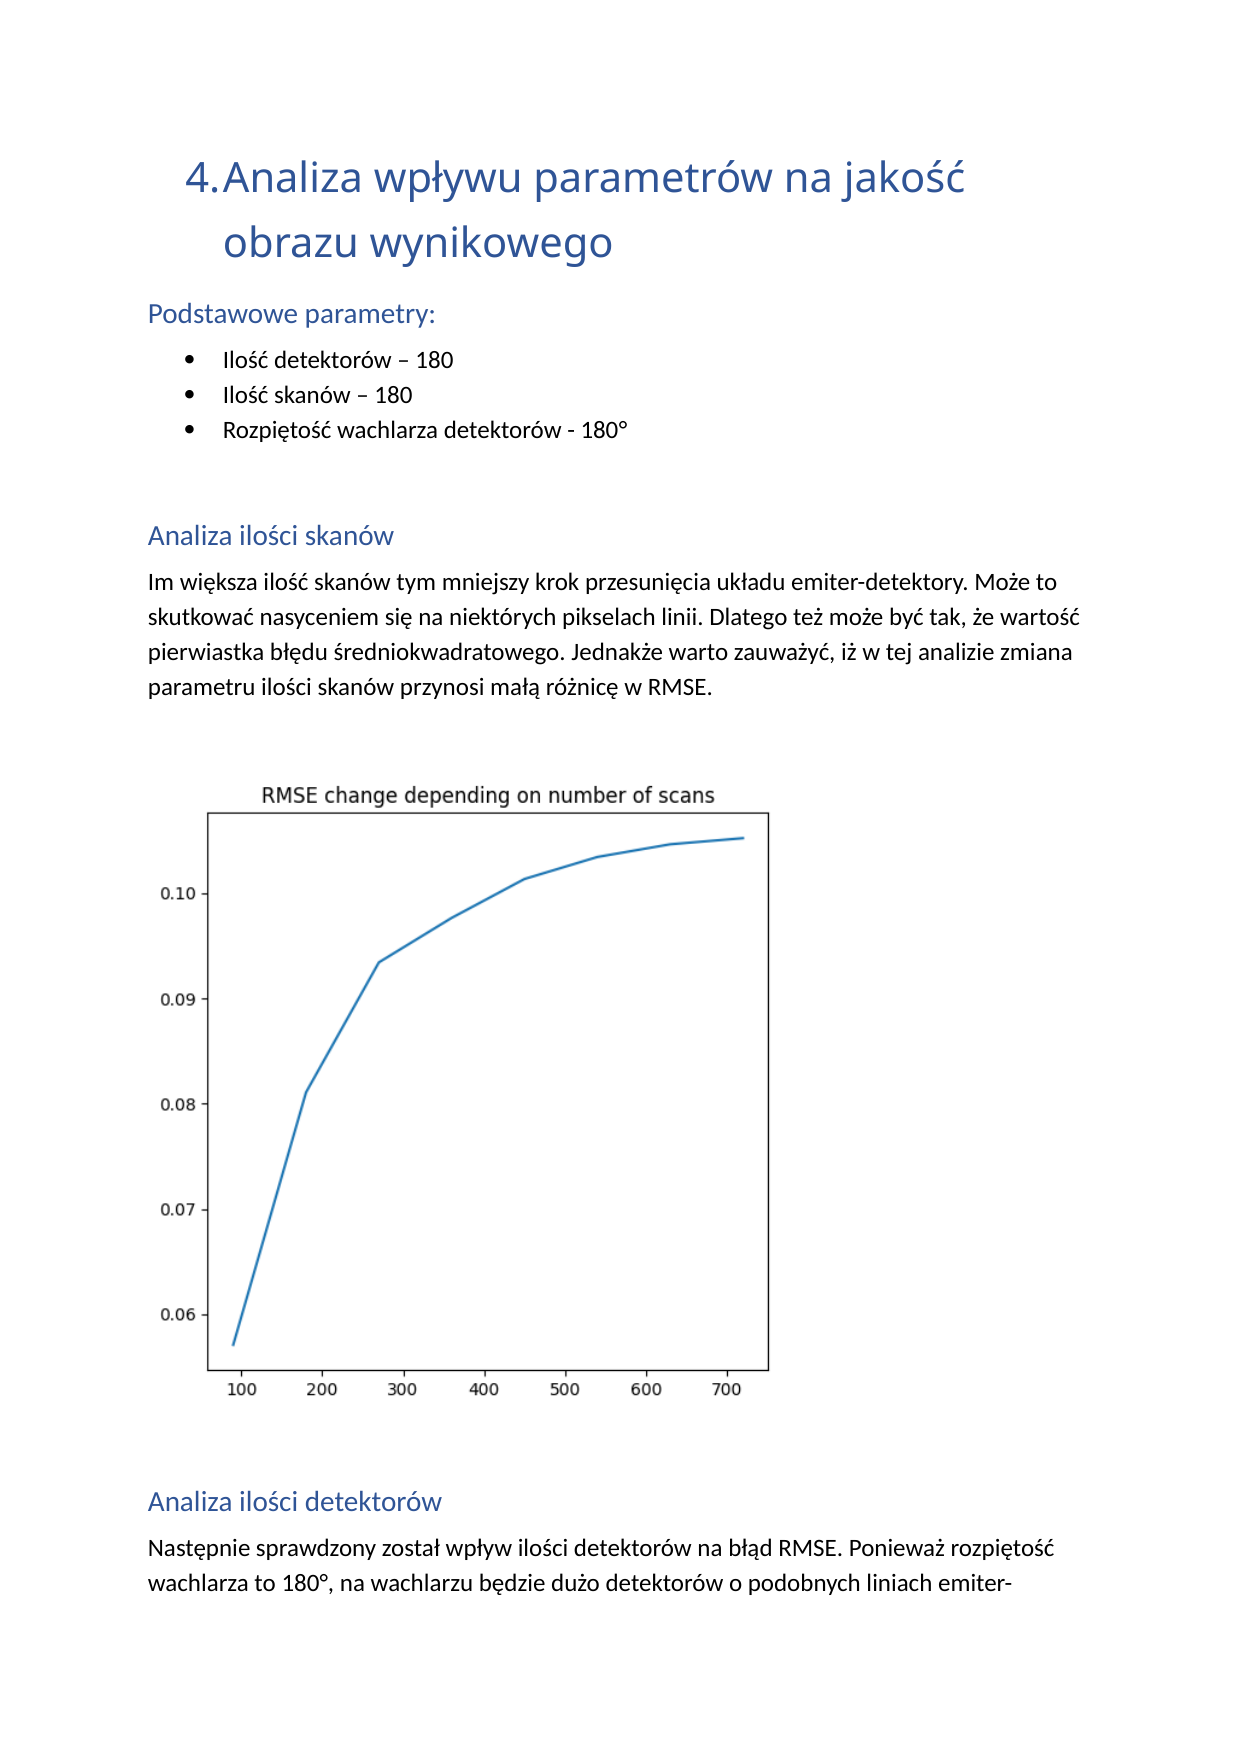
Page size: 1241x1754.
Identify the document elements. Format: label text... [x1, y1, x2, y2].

subtitle Podstawowe parametry: [148, 295, 1093, 330]
subtitle Analiza ilości detektorów [148, 1483, 1093, 1519]
text Im większa ilość skanów tym mniejszy krok przesunięcia układu emiter-detektory. Może to skutkować nasyceniem się na niektórych pikselach linii. Dlatego też może być tak, że wartość pierwiastka błędu średniokwadratowego. Jednakże warto zauważyć, iż w tej analizie zmiana parametru ilości skanów przynosi małą różnicę w RMSE. [148, 567, 1093, 702]
subtitle Analiza wpływu parametrów na jakość obrazu wynikowego [185, 148, 1093, 269]
subtitle Analiza ilości skanów [148, 517, 1093, 553]
picture [147, 775, 780, 1411]
list Ilość skanów – 180 [185, 379, 1093, 409]
list Ilość detektorów – 180 [185, 344, 1093, 374]
list Rozpiętość wachlarza detektorów - 180° [185, 414, 1093, 444]
